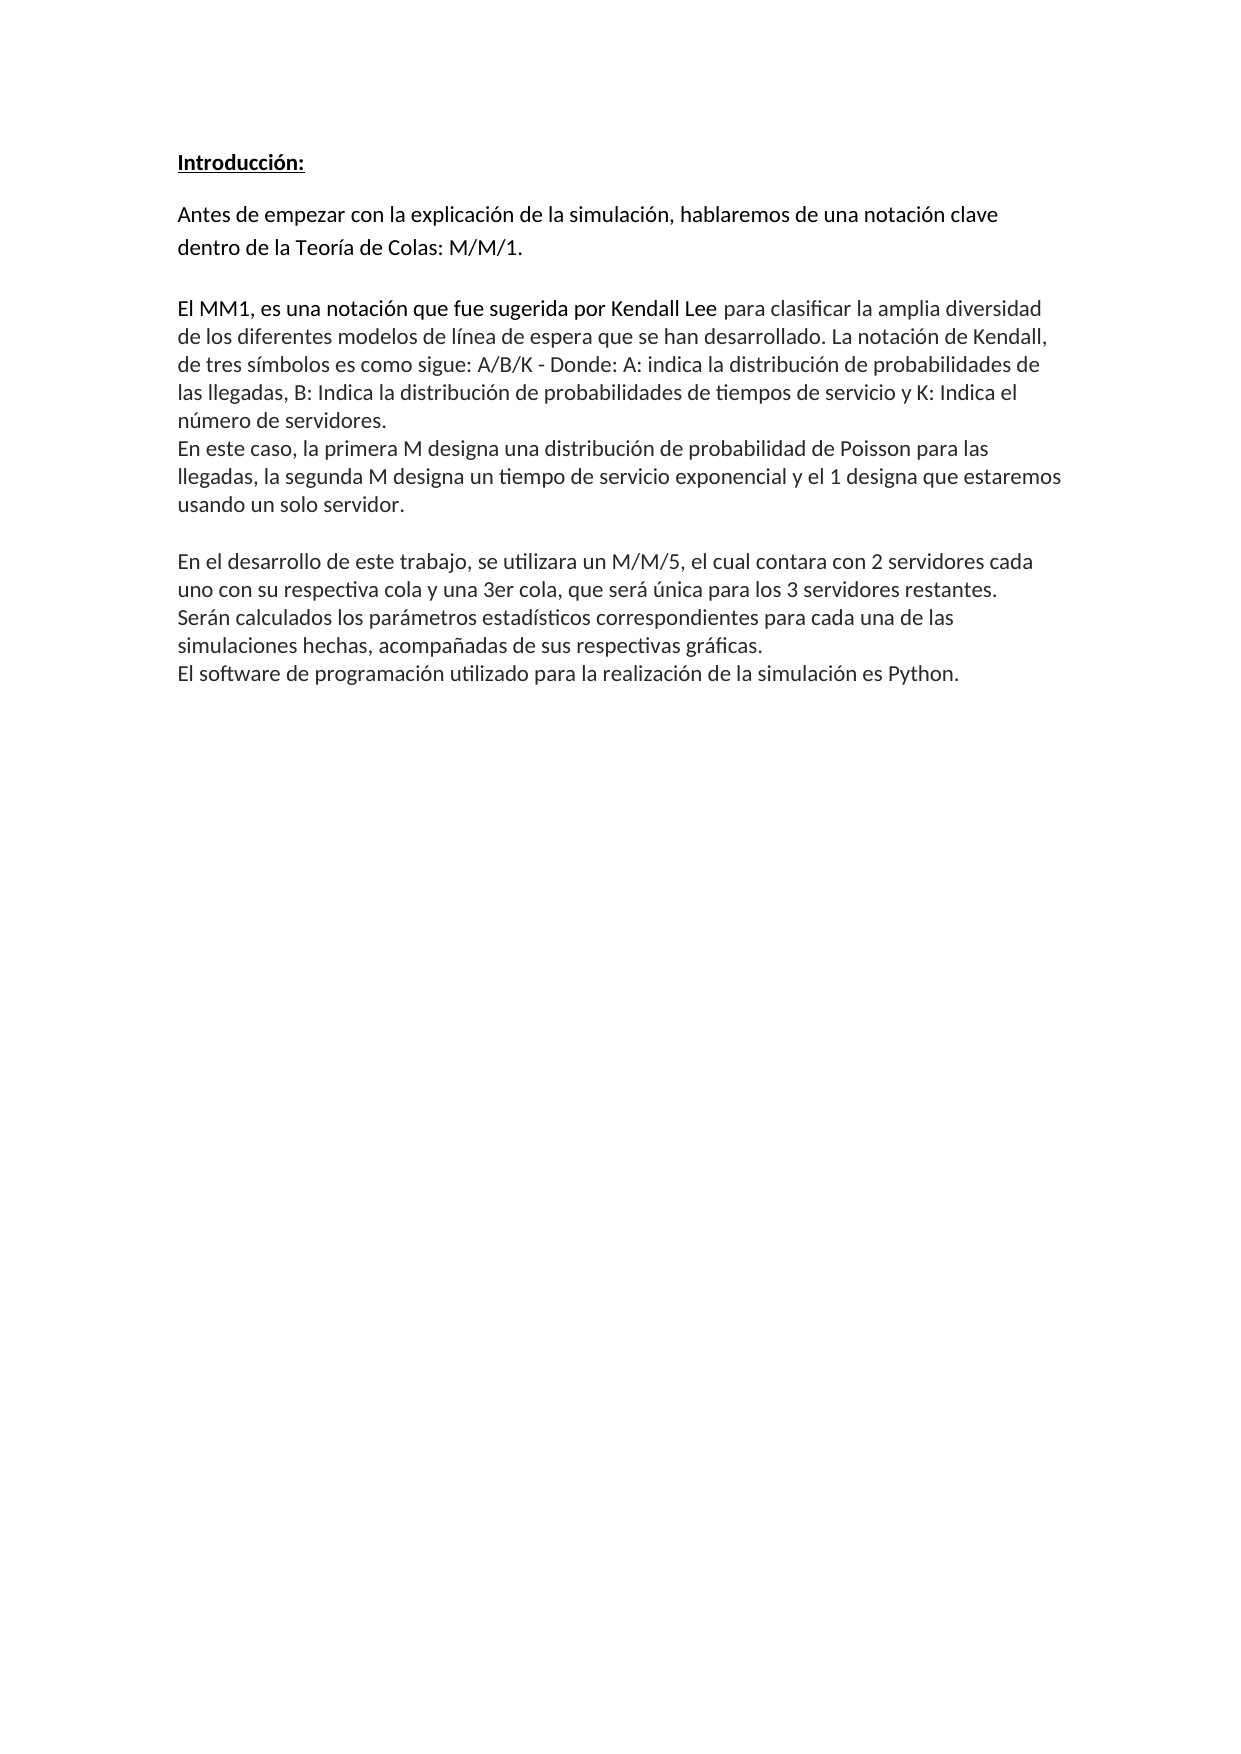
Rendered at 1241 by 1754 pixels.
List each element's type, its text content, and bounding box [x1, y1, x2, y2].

subtitle El MM1, es una notación que fue sugerida por Kendall Lee para clasificar la amplia diversidad de los diferentes modelos de línea de espera que se han desarrollado. La notación de Kendall, de tres símbolos es como sigue: A/B/K - Donde: A: indica la distribución de probabilidades de las llegadas, B: Indica la distribución de probabilidades de tiempos de servicio y K: Indica el número de servidores. En este caso, la primera M designa una distribución de probabilidad de Poisson para las llegadas, la segunda M designa un tiempo de servicio exponencial y el 1 designa que estaremos usando un solo servidor. [387, 294, 1063, 518]
text Introducción: [177, 148, 1063, 176]
text Antes de empezar con la explicación de la simulación, hablaremos de una notación clave dentro de la Teoría de Colas: M/M/1. [177, 201, 1063, 261]
subtitle En el desarrollo de este trabajo, se utilizara un M/M/5, el cual contara con 2 servidores cada uno con su respectiva cola y una 3er cola, que será única para los 3 servidores restantes. Serán calculados los parámetros estadísticos correspondientes para cada una de las simulaciones hechas, acompañadas de sus respectivas gráficas. El software de programación utilizado para la realización de la simulación es Python. [177, 547, 1063, 688]
